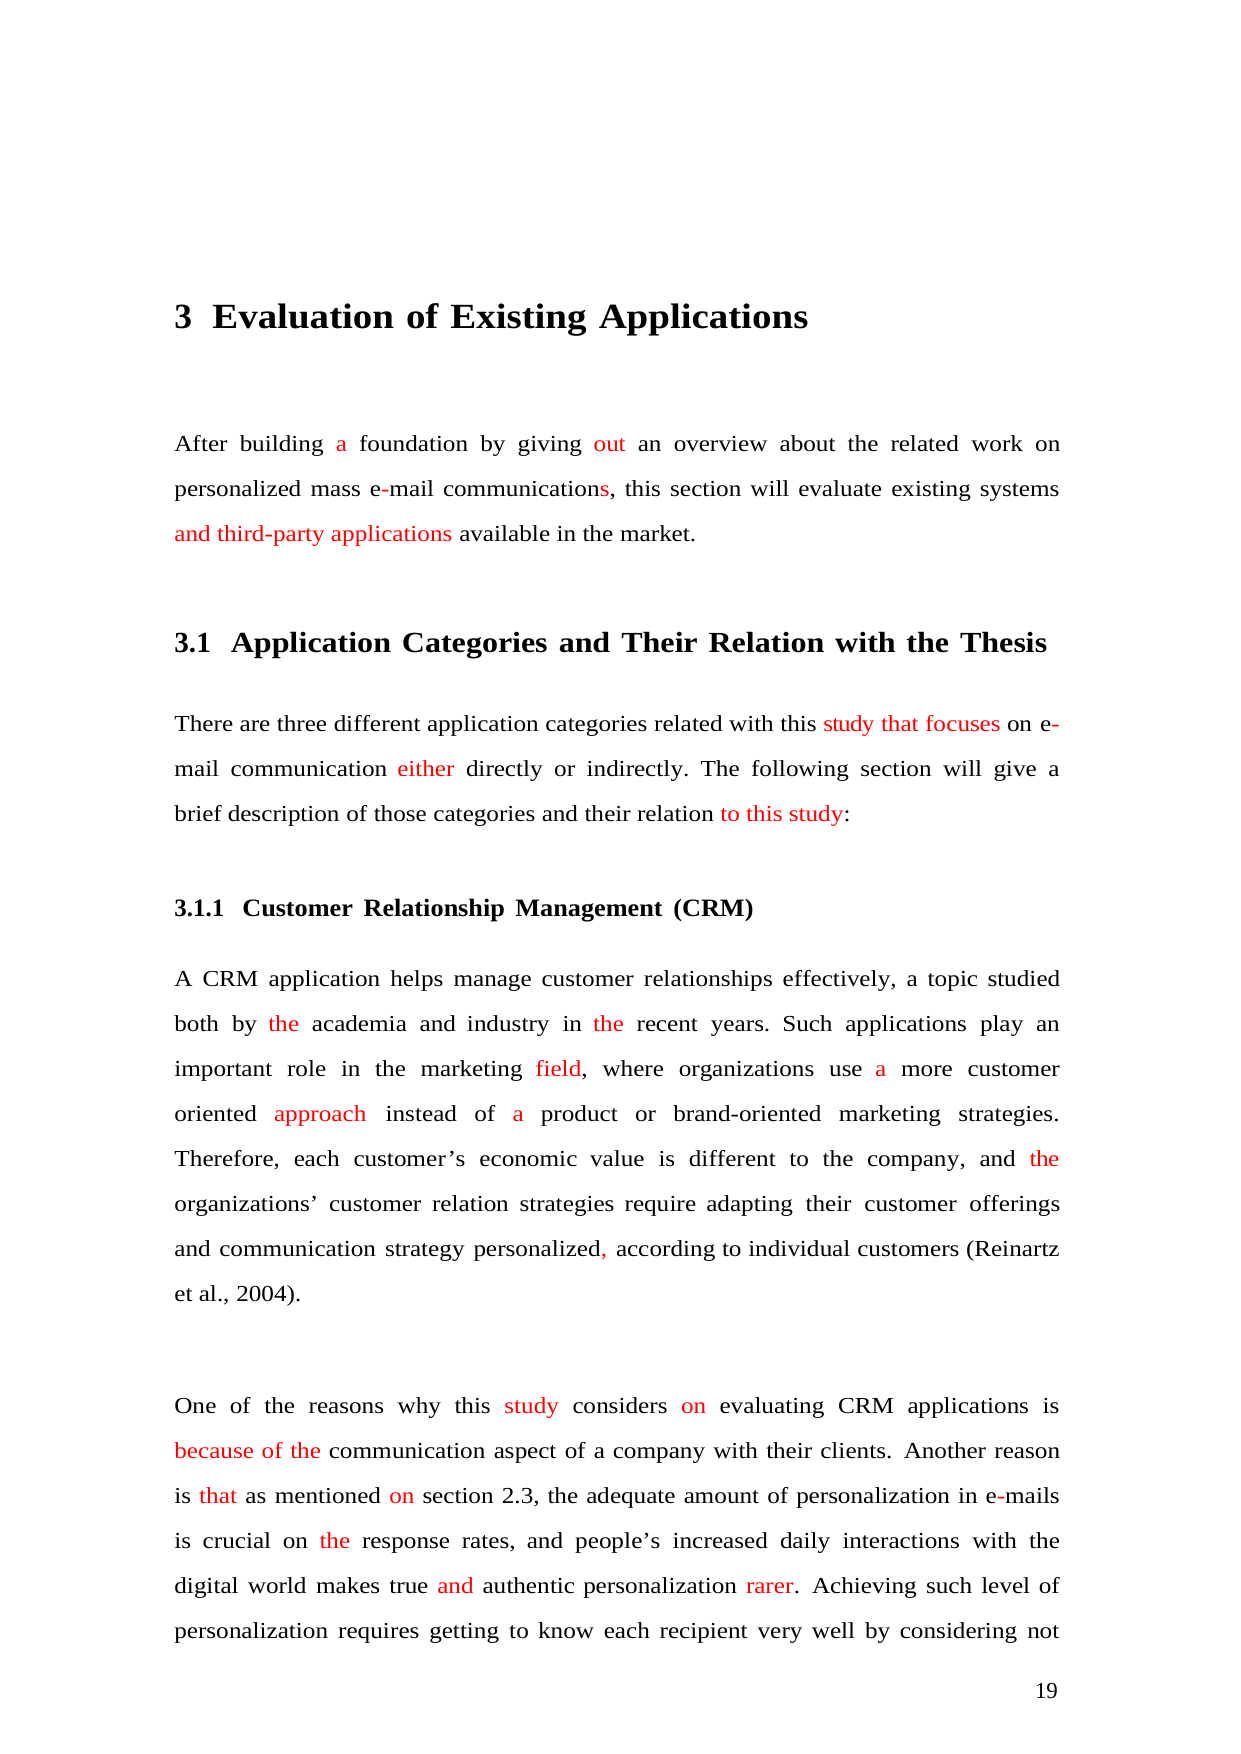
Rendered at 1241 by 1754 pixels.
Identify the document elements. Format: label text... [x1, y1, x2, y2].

text A CRM application helps manage customer relationships effectively, a topic studied both by the academia and industry in the recent years. Such applications play an important role in the marketing field, where organizations use a more customer oriented approach instead of a product or brand-oriented marketing strategies. Therefore, each customer’s economic value is different to the company, and the organizations’ customer relation strategies require adapting their customer offerings and communication strategy personalized, according to individual customers (Reinartz et al., 2004). [174, 965, 1060, 1306]
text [174, 1392, 1060, 1643]
subtitle Evaluation of Existing Applications [174, 295, 811, 336]
text There are three different application categories related with this study that focuses on e-mail communication either directly or indirectly. The following section will give a brief description of those categories and their relation to this study: [174, 710, 1060, 826]
subtitle Application Categories and Their Relation with the Thesis [174, 626, 1049, 659]
text After building a foundation by giving out an overview about the related work on personalized mass e-mail communications, this section will evaluate existing systems and third-party applications available in the market. [174, 430, 1060, 546]
subtitle Customer Relationship Management (CRM) [174, 893, 754, 922]
